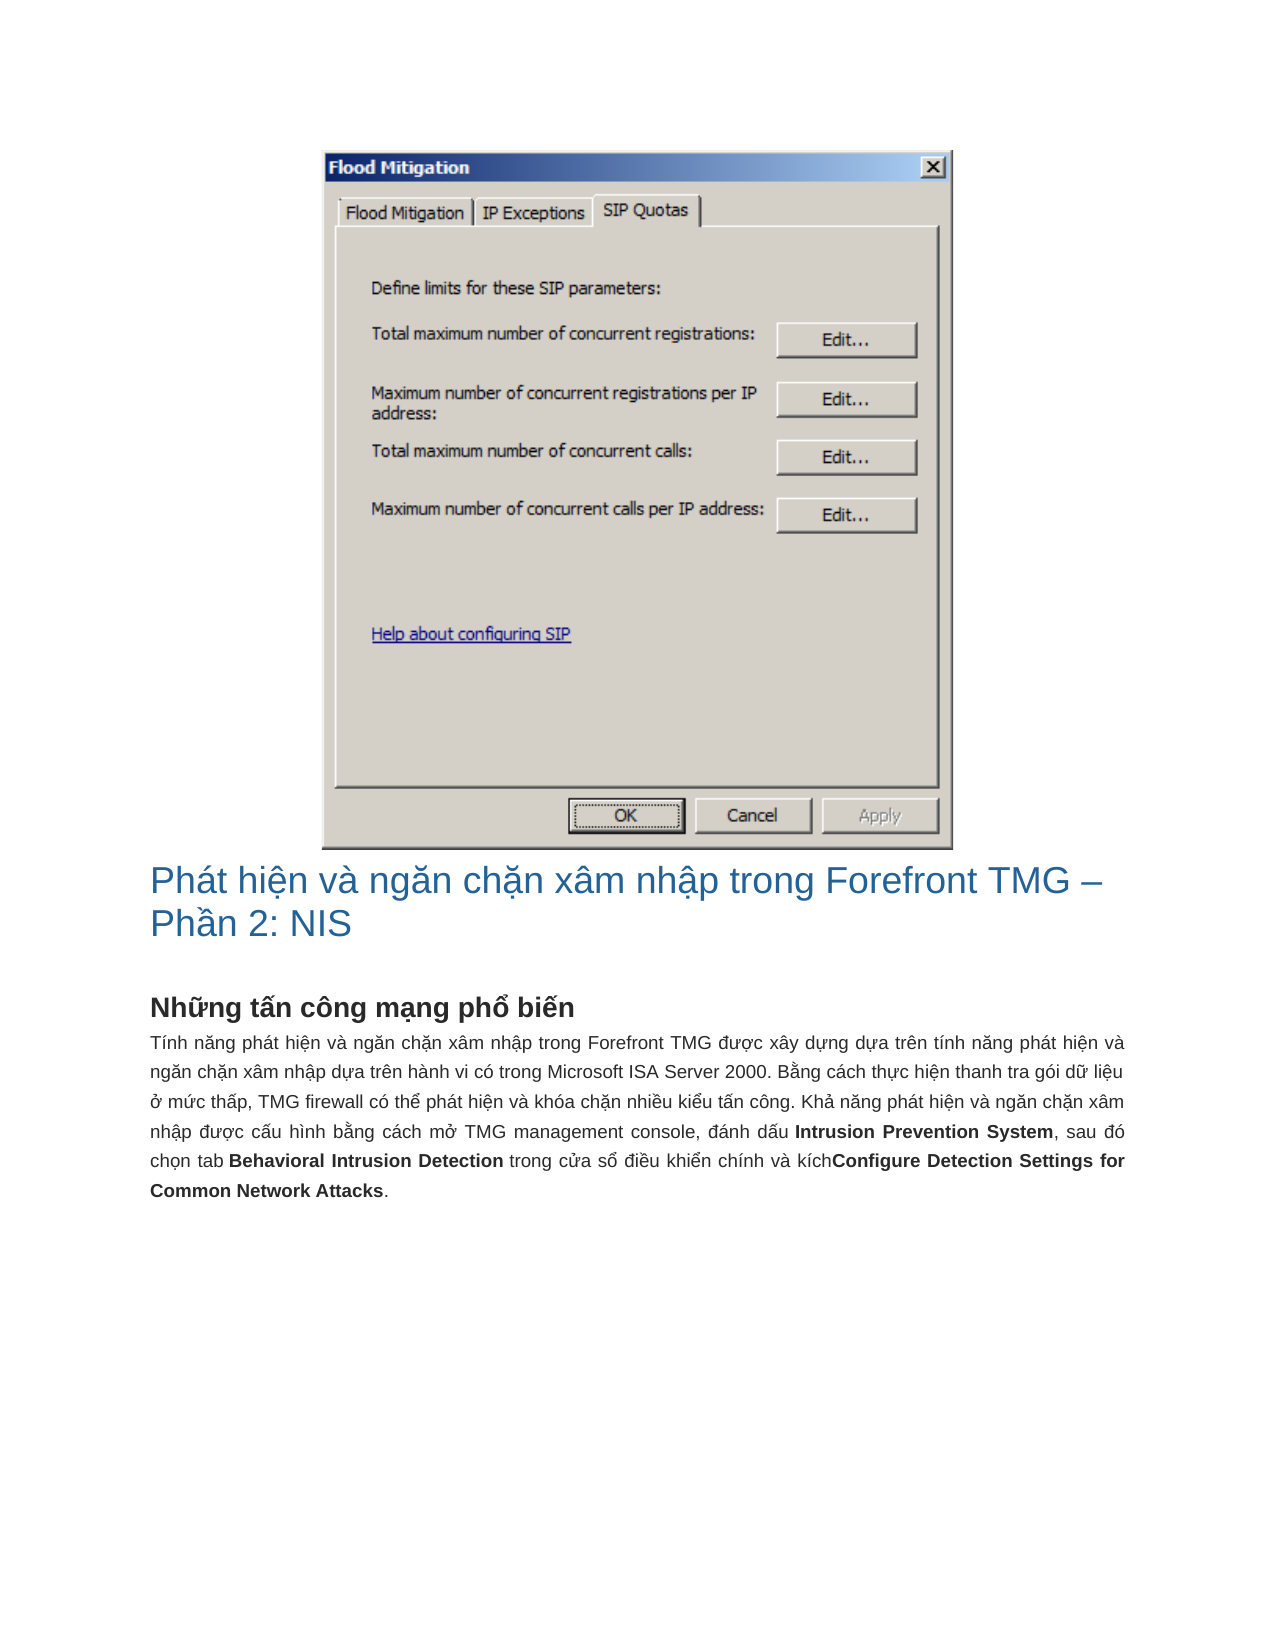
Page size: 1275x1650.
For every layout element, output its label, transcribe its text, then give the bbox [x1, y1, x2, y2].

text Tính năng phát hiện và ngăn chặn xâm nhập trong Forefront TMG được xây dựng dựa trên tính năng phát hiện và ngăn chặn xâm nhập dựa trên hành vi có trong Microsoft ISA Server 2000. Bằng cách thực hiện thanh tra gói dữ liệu ở mức thấp, TMG firewall có thể phát hiện và khóa chặn nhiều kiểu tấn công. Khả năng phát hiện và ngăn chặn xâm nhập được cấu hình bằng cách mở TMG management console, đánh dấu Intrusion Prevention System, sau đó chọn tab Behavioral Intrusion Detection trong cửa sổ điều khiển chính và kíchConfigure Detection Settings for Common Network Attacks. [150, 1023, 1125, 1201]
subtitle Phát hiện và ngăn chặn xâm nhập trong Forefront TMG – Phần 2: NIS [150, 858, 1125, 944]
picture [321, 150, 954, 850]
text Những tấn công mạng phổ biến [150, 991, 1125, 1023]
